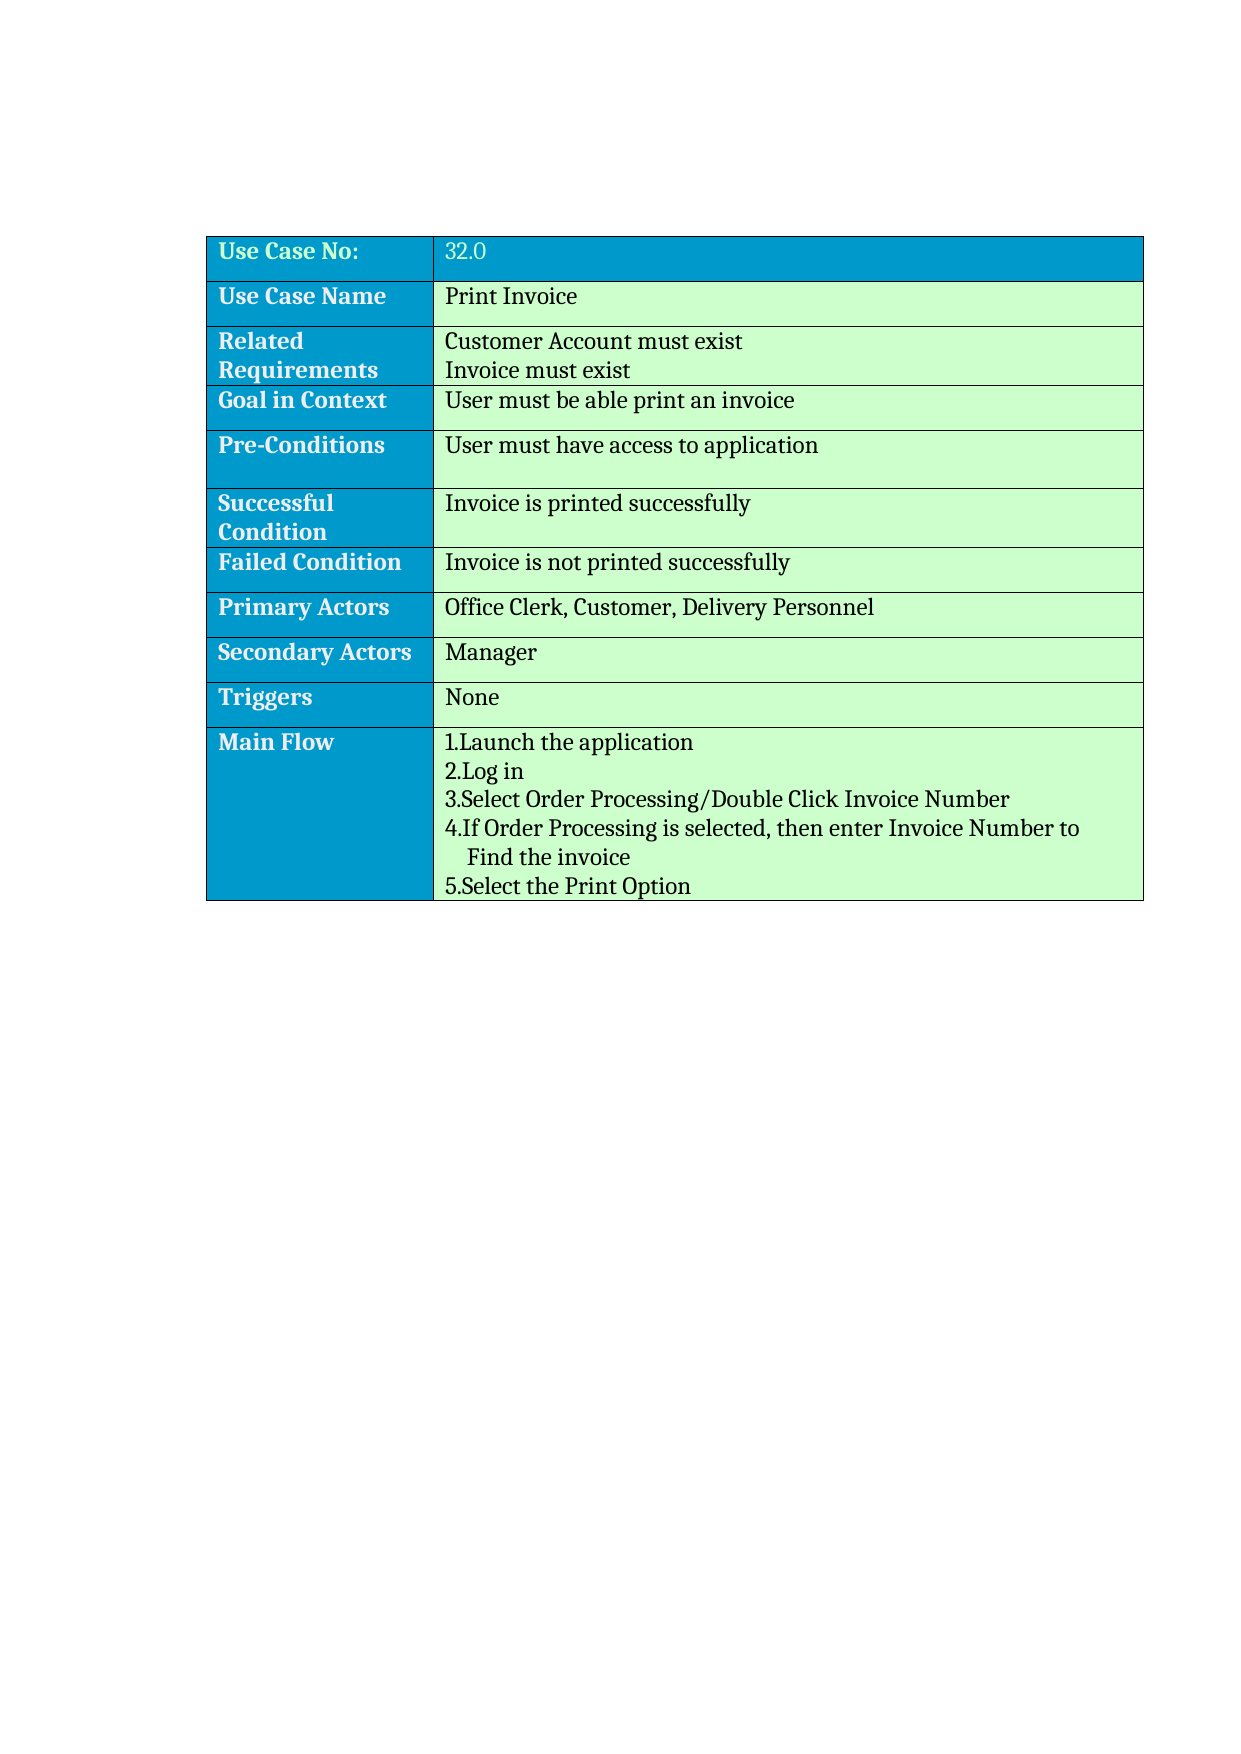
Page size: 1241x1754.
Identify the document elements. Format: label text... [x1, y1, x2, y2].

table_cell Triggers [207, 683, 433, 727]
table_cell Goal in Context [207, 386, 433, 430]
table_cell Print Invoice [434, 282, 1143, 326]
table_cell Invoice is printed successfully [434, 489, 1143, 547]
table_cell Main Flow [207, 728, 433, 900]
table_cell User must have access to application [434, 431, 1143, 488]
table_cell Office Clerk, Customer, Delivery Personnel [434, 593, 1143, 637]
table_cell Invoice is not printed successfully [434, 548, 1143, 592]
table_cell Use Case Name [207, 282, 433, 326]
table_cell Pre-Conditions [207, 431, 433, 488]
table_cell 1.Launch the application 2.Log in 3.Select Order Processing/Double Click Invoice Number 4.If Order Processing is selected, then enter Invoice Number to Find the invoice 5.Select the Print Option [434, 728, 1143, 900]
table_cell User must be able print an invoice [434, 386, 1143, 430]
table_cell Failed Condition [207, 548, 433, 592]
table_header 32.0 [434, 237, 1143, 281]
table_cell Primary Actors [207, 593, 433, 637]
table_cell Manager [434, 638, 1143, 682]
table_cell Secondary Actors [207, 638, 433, 682]
table_cell None [434, 683, 1143, 727]
table_header Use Case No: [207, 237, 433, 281]
table_cell Successful Condition [207, 489, 433, 547]
table_cell Related Requirements [207, 327, 433, 385]
table_cell Customer Account must exist Invoice must exist [434, 327, 1143, 385]
